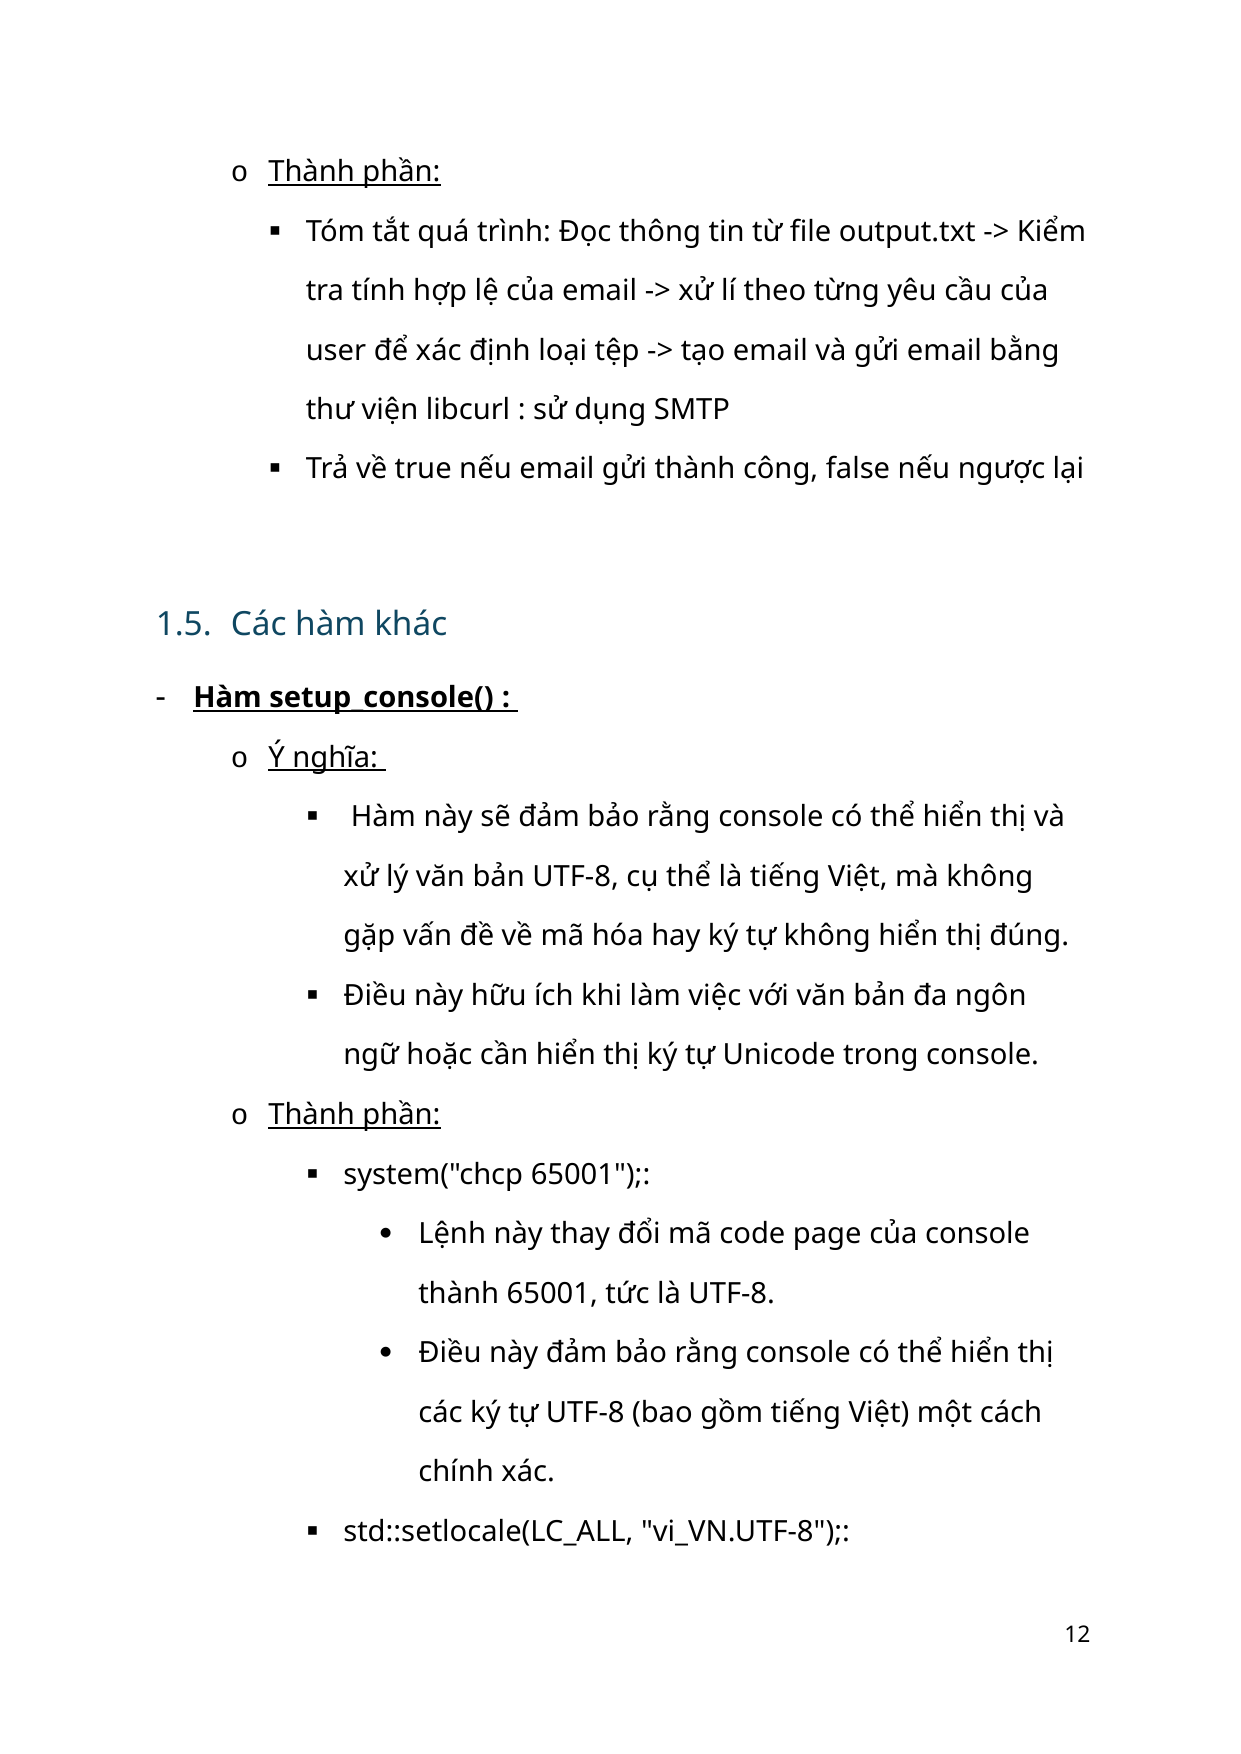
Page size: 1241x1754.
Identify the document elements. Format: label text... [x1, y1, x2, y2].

list Thành phần: [231, 1093, 1090, 1133]
list Ý nghĩa: [231, 736, 1090, 776]
list system("chcp 65001");: [306, 1153, 1090, 1193]
list Điều này đảm bảo rằng console có thể hiển thị các ký tự UTF-8 (bao gồm tiếng Việt) một cách chính xác. [381, 1331, 1090, 1490]
list std::setlocale(LC_ALL, "vi_VN.UTF-8");: [306, 1510, 1090, 1549]
list Trả về true nếu email gửi thành công, false nếu ngược lại [268, 448, 1090, 487]
list Lệnh này thay đổi mã code page của console thành 65001, tức là UTF-8. [381, 1212, 1090, 1312]
list Thành phần: [231, 150, 1090, 190]
list Hàm này sẽ đảm bảo rằng console có thể hiển thị và xử lý văn bản UTF-8, cụ thể là tiếng Việt, mà không gặp vấn đề về mã hóa hay ký tự không hiển thị đúng. [306, 796, 1090, 954]
list Điều này hữu ích khi làm việc với văn bản đa ngôn ngữ hoặc cần hiển thị ký tự Unicode trong console. [306, 974, 1090, 1073]
list Hàm setup_console() : [156, 676, 1090, 716]
list Tóm tắt quá trình: Đọc thông tin từ file output.txt -> Kiểm tra tính hợp lệ của email -> xử lí theo từng yêu cầu của user để xác định loại tệp -> tạo email và gửi email bằng thư viện libcurl : sử dụng SMTP [268, 210, 1090, 428]
subtitle Các hàm khác [156, 600, 1090, 645]
